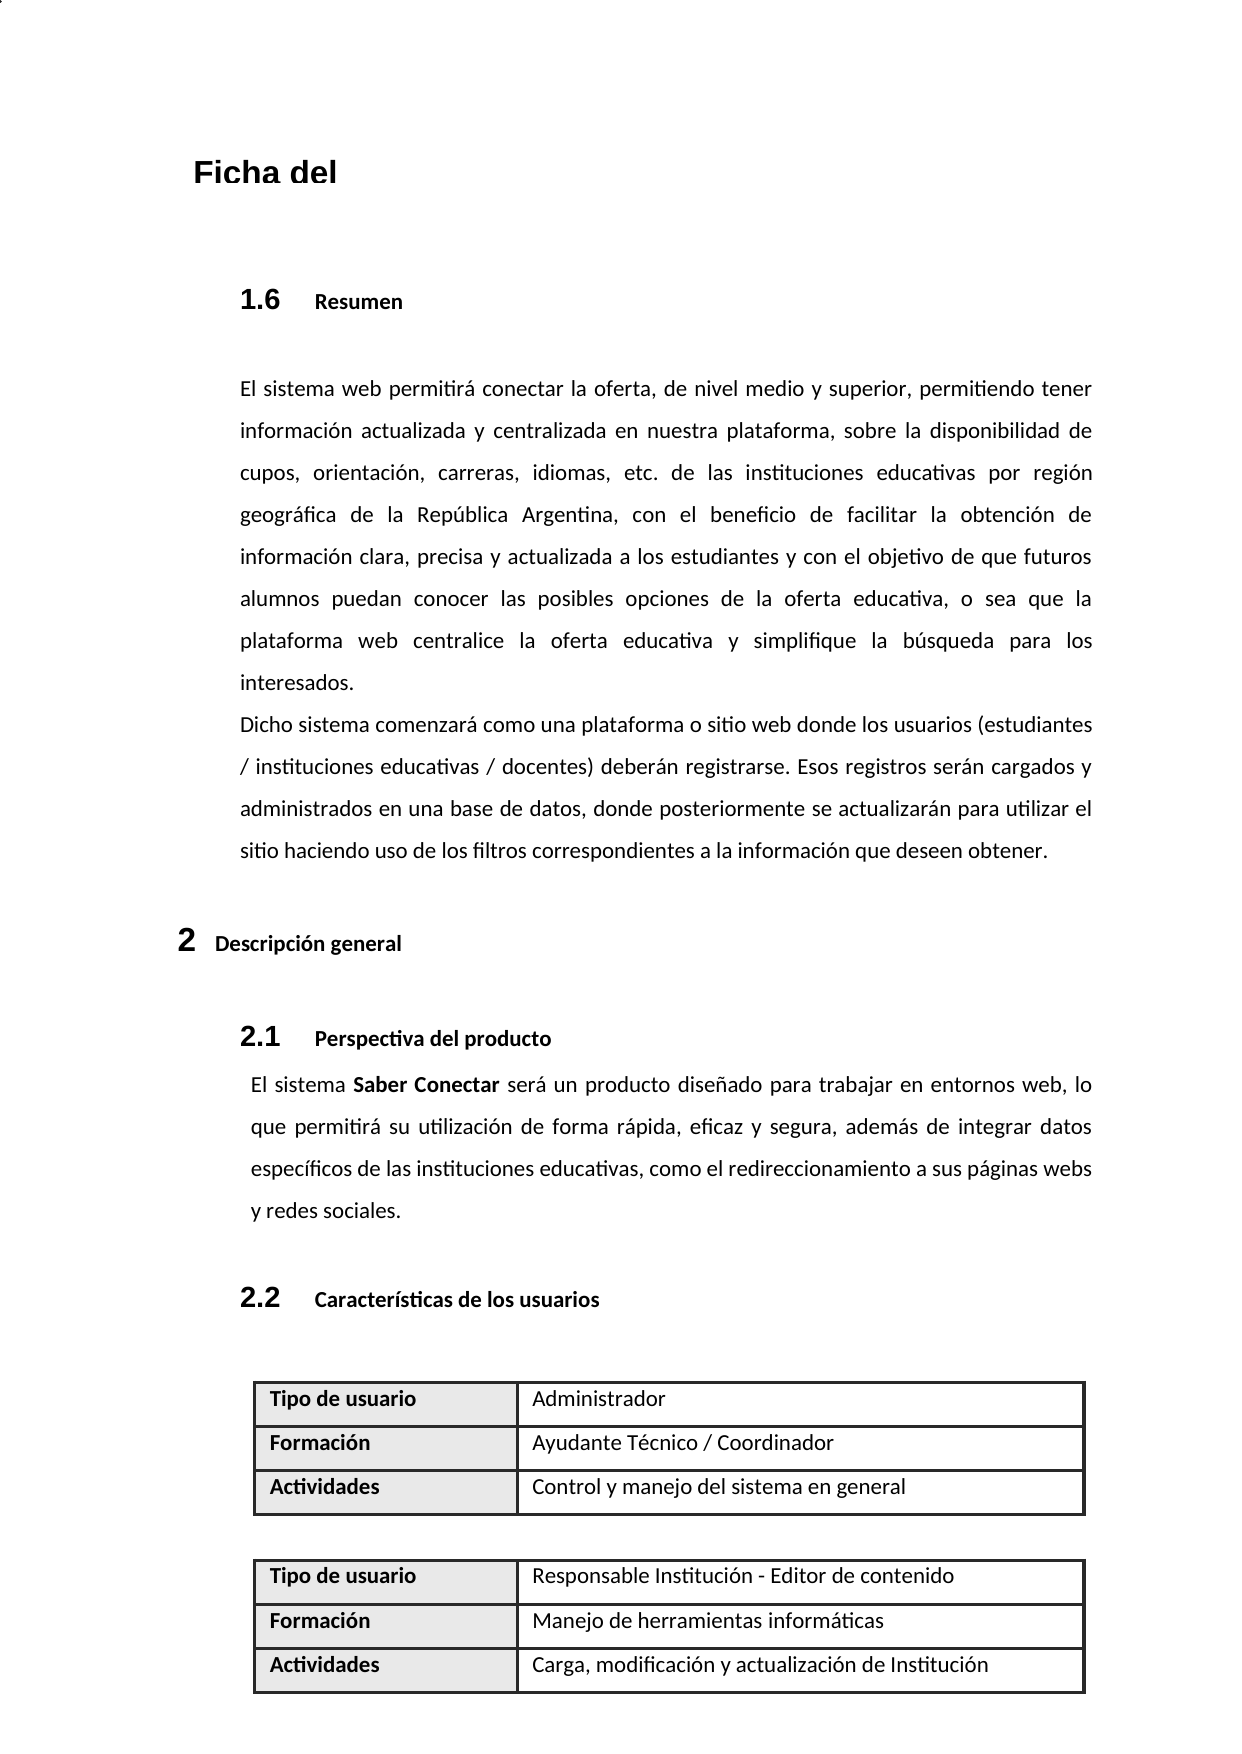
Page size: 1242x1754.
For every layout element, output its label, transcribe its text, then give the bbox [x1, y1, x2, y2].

text El sistema Saber Conectar será un producto diseñado para trabajar en entornos web, lo que permitirá su utilización de forma rápida, eficaz y segura, además de integrar datos específicos de las instituciones educativas, como el redireccionamiento a sus páginas webs y redes sociales. [251, 1070, 1094, 1224]
table_cell Control y manejo del sistema en general [519, 1472, 1082, 1513]
subtitle Perspectiva del producto [240, 1019, 1094, 1053]
table_cell Ayudante Técnico / Coordinador [519, 1428, 1082, 1469]
text Dicho sistema comenzará como una plataforma o sitio web donde los usuarios (estudiantes / instituciones educativas / docentes) deberán registrarse. Esos registros serán cargados y administrados en una base de datos, donde posteriormente se actualizarán para utilizar el sitio haciendo uso de los filtros correspondientes a la información que deseen obtener. [240, 710, 1094, 864]
table_header Tipo de usuario [256, 1384, 516, 1425]
table_cell Carga, modificación y actualización de Institución Educativa [519, 1650, 1082, 1691]
table_cell Manejo de herramientas informáticas [519, 1606, 1082, 1647]
table_header Tipo de usuario [256, 1562, 516, 1603]
list Resumen [240, 282, 1094, 315]
subtitle Características de los usuarios [240, 1280, 1094, 1313]
table_cell Formación [256, 1606, 516, 1647]
table_cell Actividades [256, 1650, 516, 1691]
table_header Administrador [519, 1384, 1082, 1425]
text El sistema web permitirá conectar la oferta, de nivel medio y superior, permitiendo tener información actualizada y centralizada en nuestra plataforma, sobre la disponibilidad de cupos, orientación, carreras, idiomas, etc. de las instituciones educativas por región geográfica de la República Argentina, con el beneficio de facilitar la obtención de información clara, precisa y actualizada a los estudiantes y con el objetivo de que futuros alumnos puedan conocer las posibles opciones de la oferta educativa, o sea que la plataforma web centralice la oferta educativa y simplifique la búsqueda para los interesados. [240, 374, 1094, 696]
subtitle Descripción general [177, 920, 1094, 958]
table_cell Actividades [256, 1472, 516, 1513]
table_cell Formación [256, 1428, 516, 1469]
table_header Responsable Institución - Editor de contenido [519, 1562, 1082, 1603]
